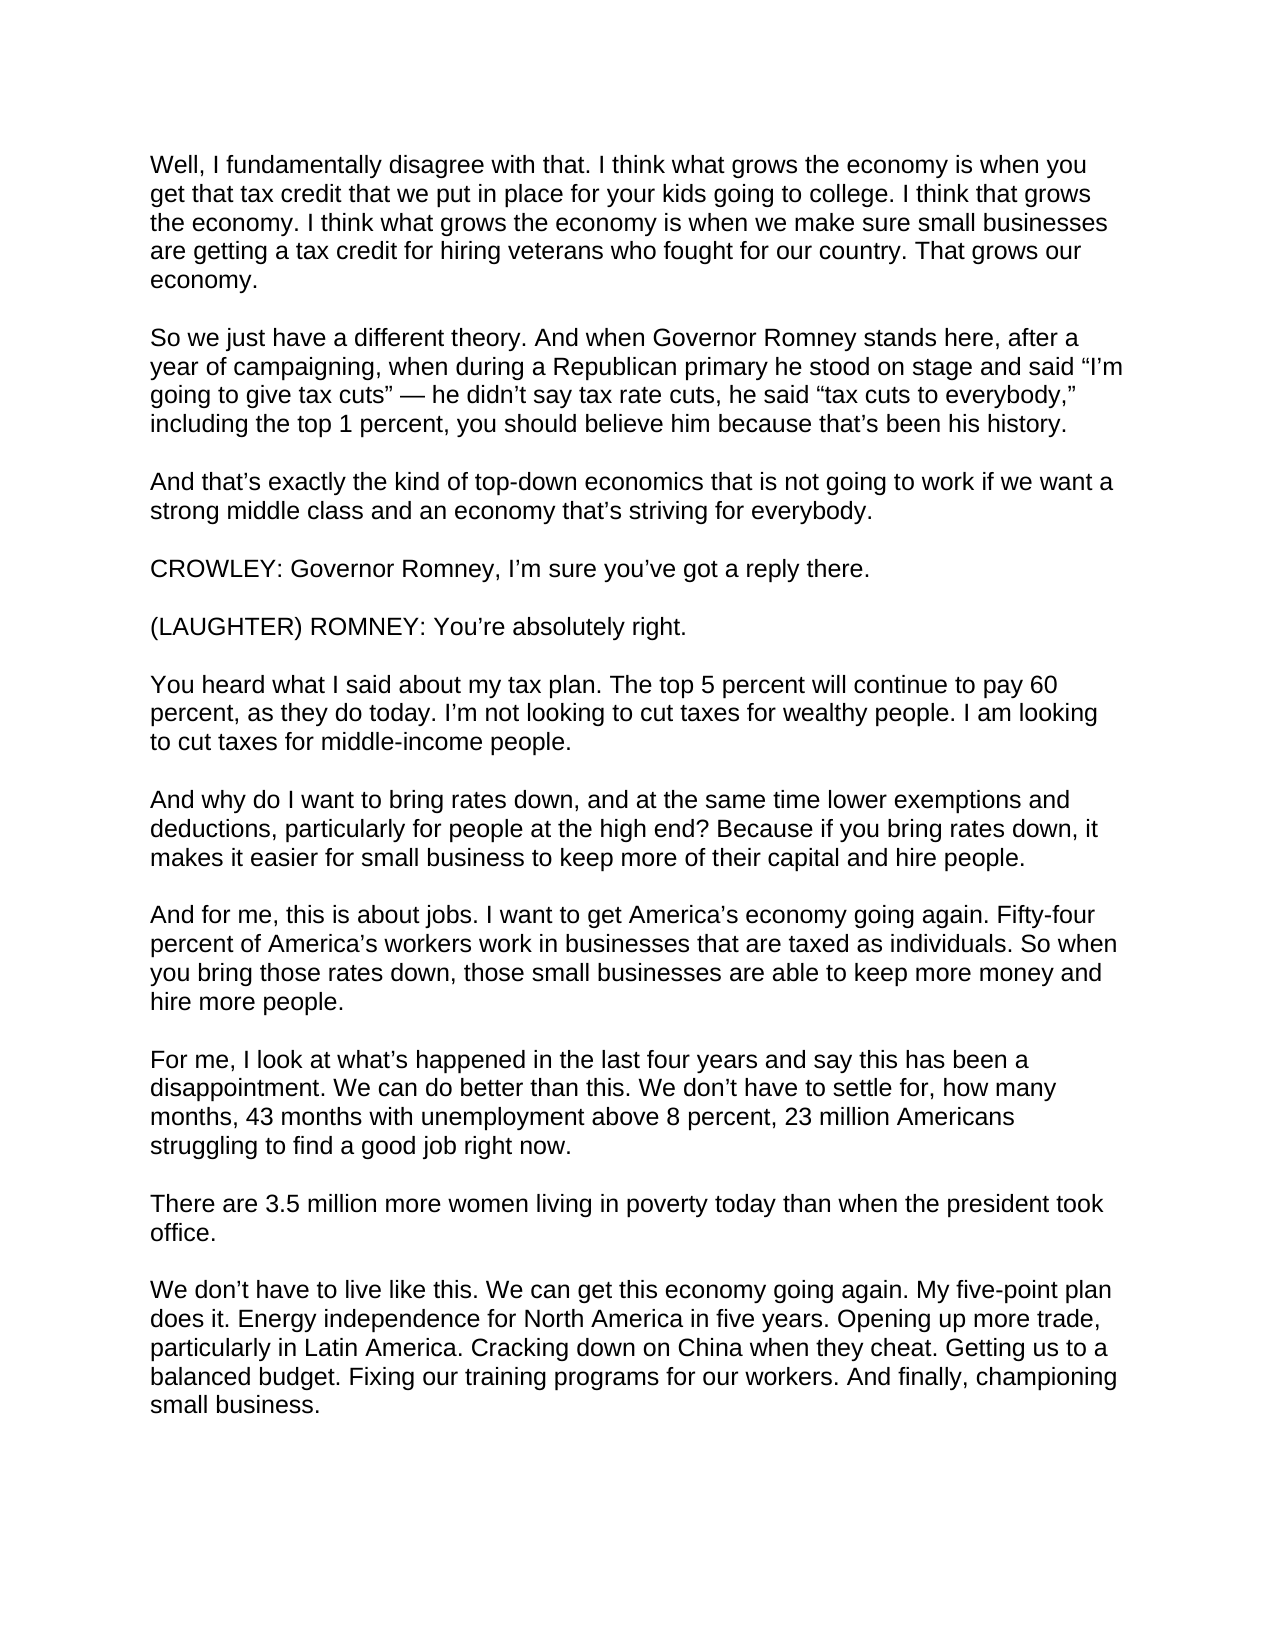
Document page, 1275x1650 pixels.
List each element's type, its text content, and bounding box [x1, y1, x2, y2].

text You heard what I said about my tax plan. The top 5 percent will continue to pay 60 percent, as they do today. I’m not looking to cut taxes for wealthy people. I am looking to cut taxes for middle-income people. [150, 669, 1125, 756]
text CROWLEY: Governor Romney, I’m sure you’ve got a reply there. [150, 554, 1125, 582]
text We don’t have to live like this. We can get this economy going again. My five-point plan does it. Energy independence for North America in five years. Opening up more trade, particularly in Latin America. Cracking down on China when they cheat. Getting us to a balanced budget. Fixing our training programs for our workers. And finally, championing small business. [150, 1275, 1125, 1419]
text Well, I fundamentally disagree with that. I think what grows the economy is when you get that tax credit that we put in place for your kids going to college. I think that grows the economy. I think what grows the economy is when we make sure small businesses are getting a tax credit for hiring veterans who fought for our country. That grows our economy. [150, 150, 1125, 294]
text And that’s exactly the kind of top-down economics that is not going to work if we want a strong middle class and an economy that’s striving for everybody. [150, 467, 1125, 524]
text So we just have a different theory. And when Governor Romney stands here, after a year of campaigning, when during a Republican primary he stood on stage and said “I’m going to give tax cuts” — he didn’t say tax rate cuts, he said “tax cuts to everybody,” including the top 1 percent, you should believe him because that’s been his history. [150, 323, 1125, 438]
text (LAUGHTER) ROMNEY: You’re absolutely right. [150, 612, 1125, 640]
text For me, I look at what’s happened in the last four years and say this has been a disappointment. We can do better than this. We don’t have to settle for, how many months, 43 months with unemployment above 8 percent, 23 million Americans struggling to find a good job right now. [150, 1044, 1125, 1159]
text And why do I want to bring rates down, and at the same time lower exemptions and deductions, particularly for people at the high end? Because if you bring rates down, it makes it easier for small business to keep more of their capital and hire people. [150, 785, 1125, 871]
text There are 3.5 million more women living in poverty today than when the president took office. [150, 1189, 1125, 1246]
text And for me, this is about jobs. I want to get America’s economy going again. Fifty-four percent of America’s workers work in businesses that are taxed as individuals. So when you bring those rates down, those small businesses are able to keep more money and hire more people. [150, 900, 1125, 1015]
